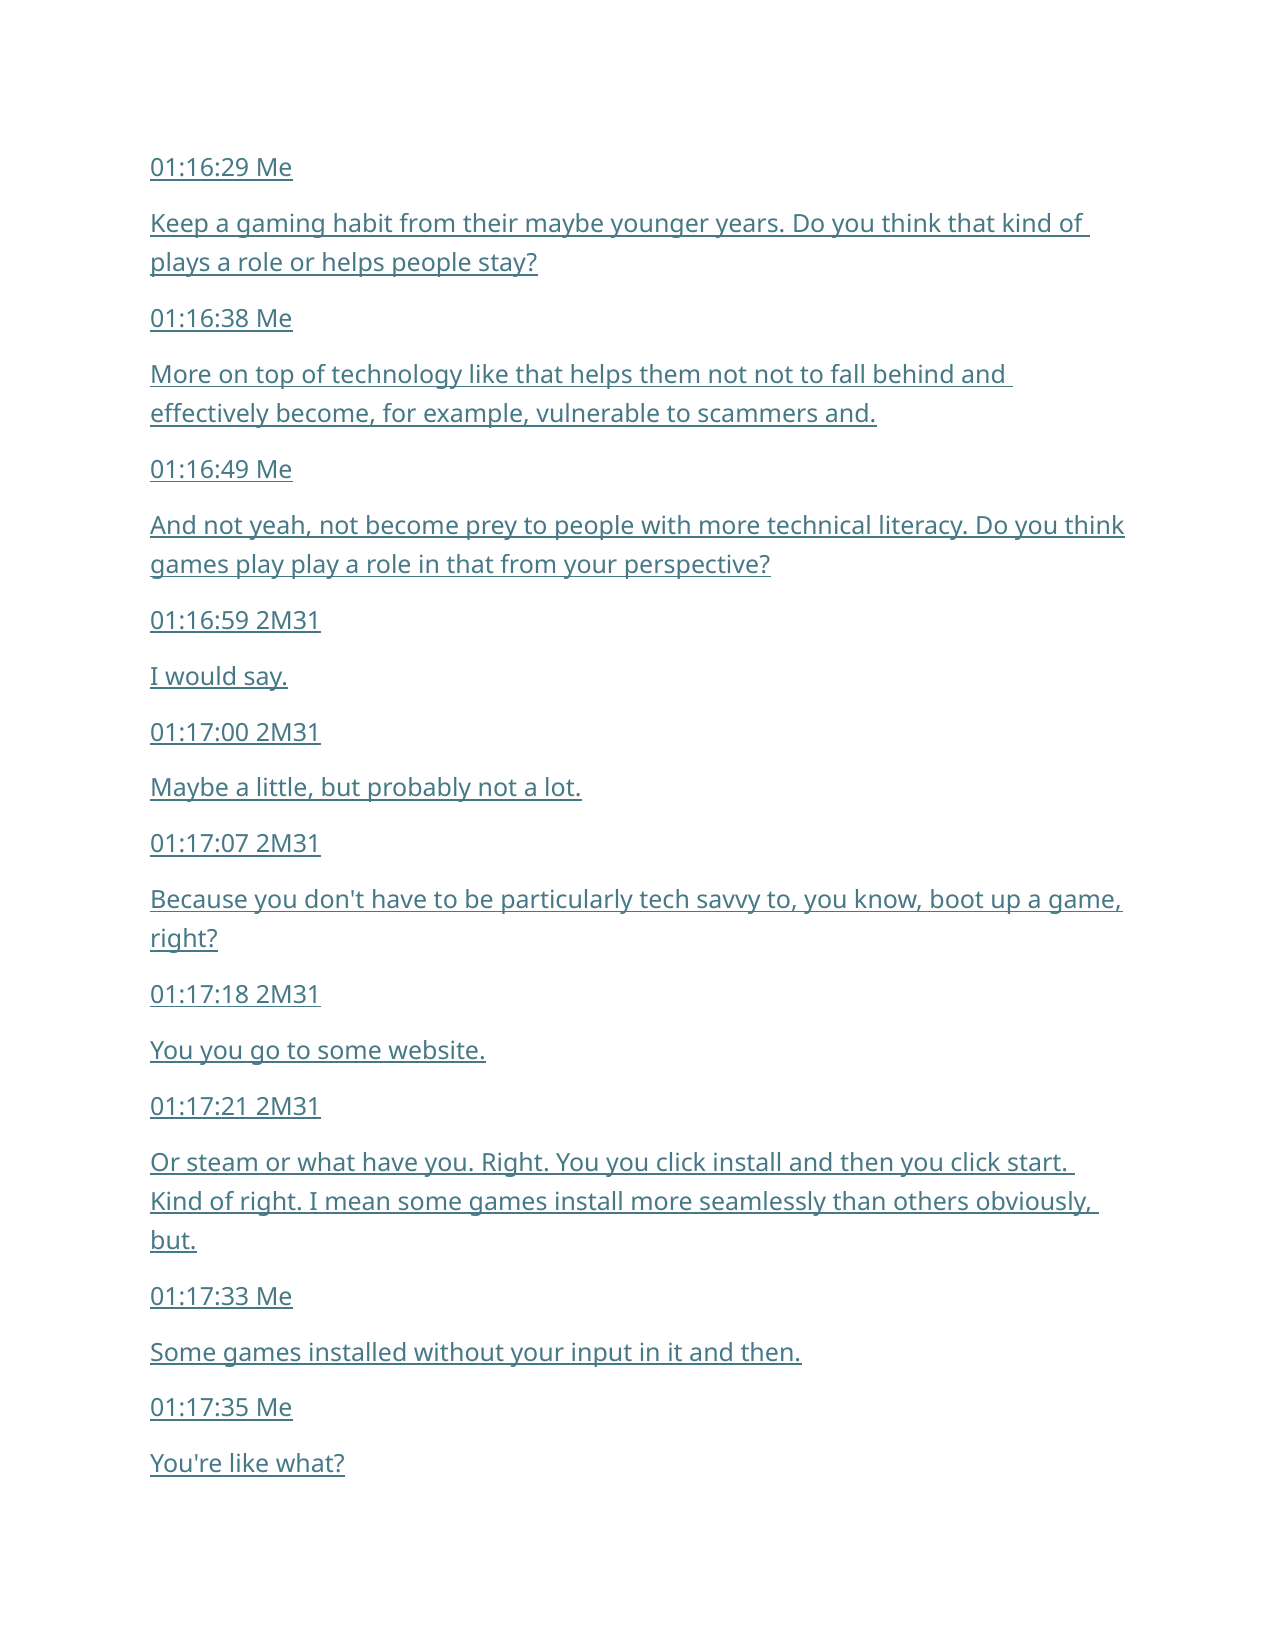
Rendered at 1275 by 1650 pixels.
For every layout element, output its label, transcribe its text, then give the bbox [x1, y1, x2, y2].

text 01:16:29 Me [150, 150, 1125, 184]
text 01:17:21 2M31 [150, 1088, 1125, 1122]
text 01:16:49 Me [150, 452, 1125, 486]
text I would say. [150, 658, 1125, 692]
text Keep a gaming habit from their maybe younger years. Do you think that kind of plays a role or helps people stay? [150, 206, 1125, 279]
text More on top of technology like that helps them not not to fall behind and effectively become, for example, vulnerable to scammers and. [150, 357, 1125, 430]
text Some games installed without your input in it and then. [150, 1334, 1125, 1368]
text And not yeah, not become prey to people with more technical literacy. Do you think games play play a role in that from your perspective? [150, 538, 1125, 581]
text 01:17:07 2M31 [150, 826, 1125, 860]
text Or steam or what have you. Right. You you click install and then you click start. Kind of right. I mean some games install more seamlessly than others obviously, but. [150, 1144, 1125, 1257]
text Maybe a little, but probably not a lot. [150, 770, 1125, 804]
text 01:16:38 Me [150, 301, 1125, 335]
text 01:17:18 2M31 [150, 977, 1125, 1011]
text 01:17:00 2M31 [150, 714, 1125, 748]
text 01:16:59 2M31 [150, 602, 1125, 637]
text You're like what? [150, 1446, 1125, 1480]
text And not yeah, not become prey to people with more technical literacy. Do you think games play play a role in that from your perspective? [150, 507, 1125, 536]
text You you go to some website. [150, 1032, 1125, 1067]
text 01:17:35 Me [150, 1390, 1125, 1424]
text Because you don't have to be particularly tech savvy to, you know, boot up a game, right? [150, 882, 1125, 955]
text 01:17:33 Me [150, 1278, 1125, 1312]
